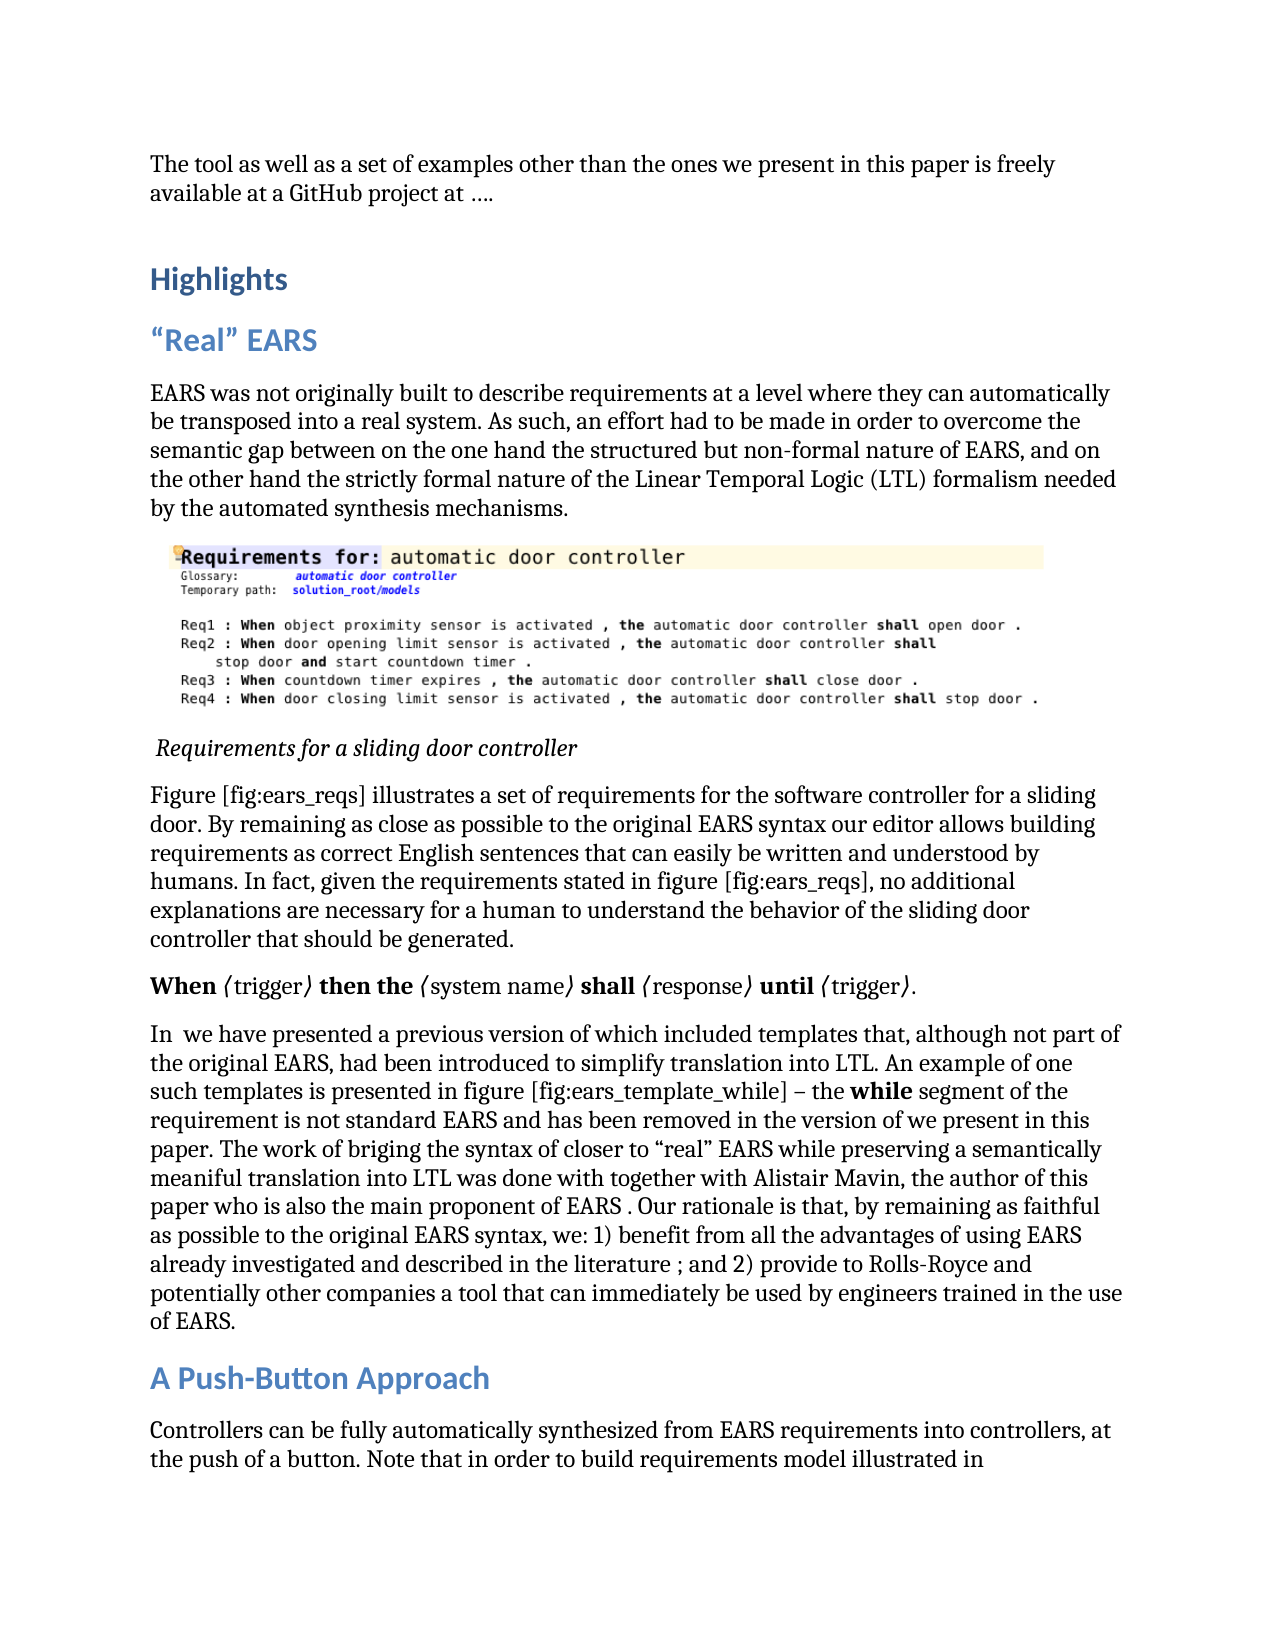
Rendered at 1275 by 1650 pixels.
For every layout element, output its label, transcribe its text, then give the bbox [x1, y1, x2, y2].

subtitle A Push-Button Approach [150, 1357, 1125, 1397]
picture [168, 541, 1044, 713]
text Requirements for a sliding door controller [150, 733, 1125, 762]
text In we have presented a previous version of which included templates that, although not part of the original EARS, had been introduced to simplify translation into LTL. An example of one such templates is presented in figure [fig:ears_template_while] – the while segment of the requirement is not standard EARS and has been removed in the version of we present in this paper. The work of briging the syntax of closer to “real” EARS while preserving a semantically meaniful translation into LTL was done with together with Alistair Mavin, the author of this paper who is also the main proponent of EARS . Our rationale is that, by remaining as faithful as possible to the original EARS syntax, we: 1) benefit from all the advantages of using EARS already investigated and described in the literature ; and 2) provide to Rolls-Royce and potentially other companies a tool that can immediately be used by engineers trained in the use of EARS. [150, 1020, 1125, 1336]
text The tool as well as a set of examples other than the ones we present in this paper is freely available at a GitHub project at …. [150, 150, 1125, 207]
text EARS was not originally built to describe requirements at a level where they can automatically be transposed into a real system. As such, an effort had to be made in order to overcome the semantic gap between on the one hand the structured but non-formal nature of EARS, and on the other hand the strictly formal nature of the Linear Temporal Logic (LTL) formalism needed by the automated synthesis mechanisms. [150, 378, 1125, 522]
subtitle “Real” EARS [150, 319, 1125, 360]
subtitle Highlights [150, 257, 1125, 298]
text When trigger then the system name shall response until trigger. [150, 972, 1125, 1001]
text Figure [fig:ears_reqs] illustrates a set of requirements for the software controller for a sliding door. By remaining as close as possible to the original EARS syntax our editor allows building requirements as correct English sentences that can easily be written and understood by humans. In fact, given the requirements stated in figure [fig:ears_reqs], no additional explanations are necessary for a human to understand the behavior of the sliding door controller that should be generated. [150, 781, 1125, 953]
